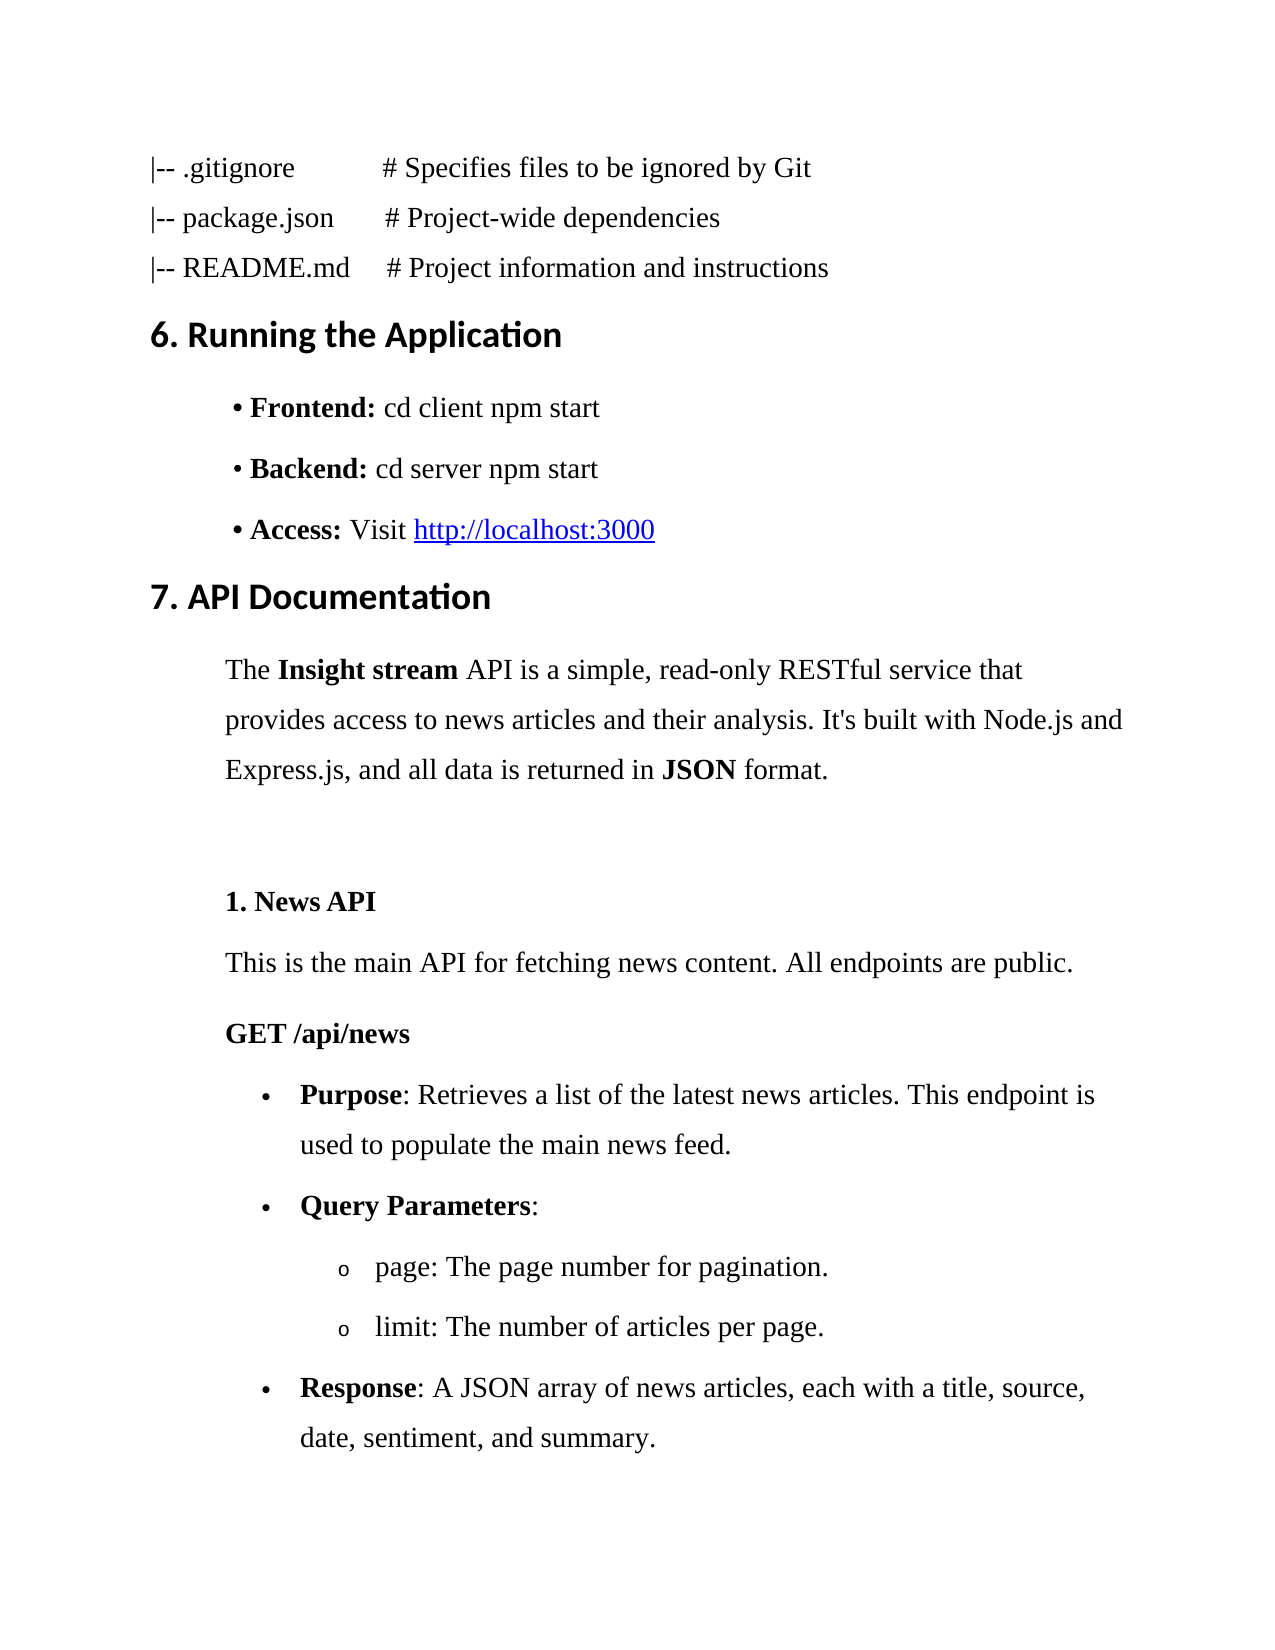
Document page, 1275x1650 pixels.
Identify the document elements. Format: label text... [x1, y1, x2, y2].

list |-- .gitignore # Specifies files to be ignored by Git [150, 150, 1125, 183]
list page: The page number for pagination. [337, 1249, 1125, 1282]
list Purpose: Retrieves a list of the latest news articles. This endpoint is used to populate the main news feed. [262, 1077, 1125, 1161]
text 7. API Documentation [150, 573, 1125, 618]
text • Frontend: cd client npm start [225, 391, 1125, 424]
text • Backend: cd server npm start [225, 451, 1125, 485]
list |-- README.md # Project information and instructions [150, 251, 1125, 284]
list Query Parameters: [262, 1188, 1125, 1222]
list limit: The number of articles per page. [337, 1309, 1125, 1343]
text This is the main API for fetching news content. All endpoints are public. [225, 945, 1125, 979]
text The Insight stream API is a simple, read-only RESTful service that provides access to news articles and their analysis. It's built with Node.js and Express.js, and all data is returned in JSON format. [225, 652, 1125, 786]
list Response: A JSON array of news articles, each with a title, source, date, sentiment, and summary. [262, 1370, 1125, 1454]
text 6. Running the Application [150, 311, 1125, 357]
subtitle GET /api/news [225, 1016, 1125, 1050]
list |-- package.json # Project-wide dependencies [150, 200, 1125, 234]
subtitle 1. News API [225, 884, 1125, 918]
text • Access: Visit http://localhost:3000 [225, 512, 1125, 546]
